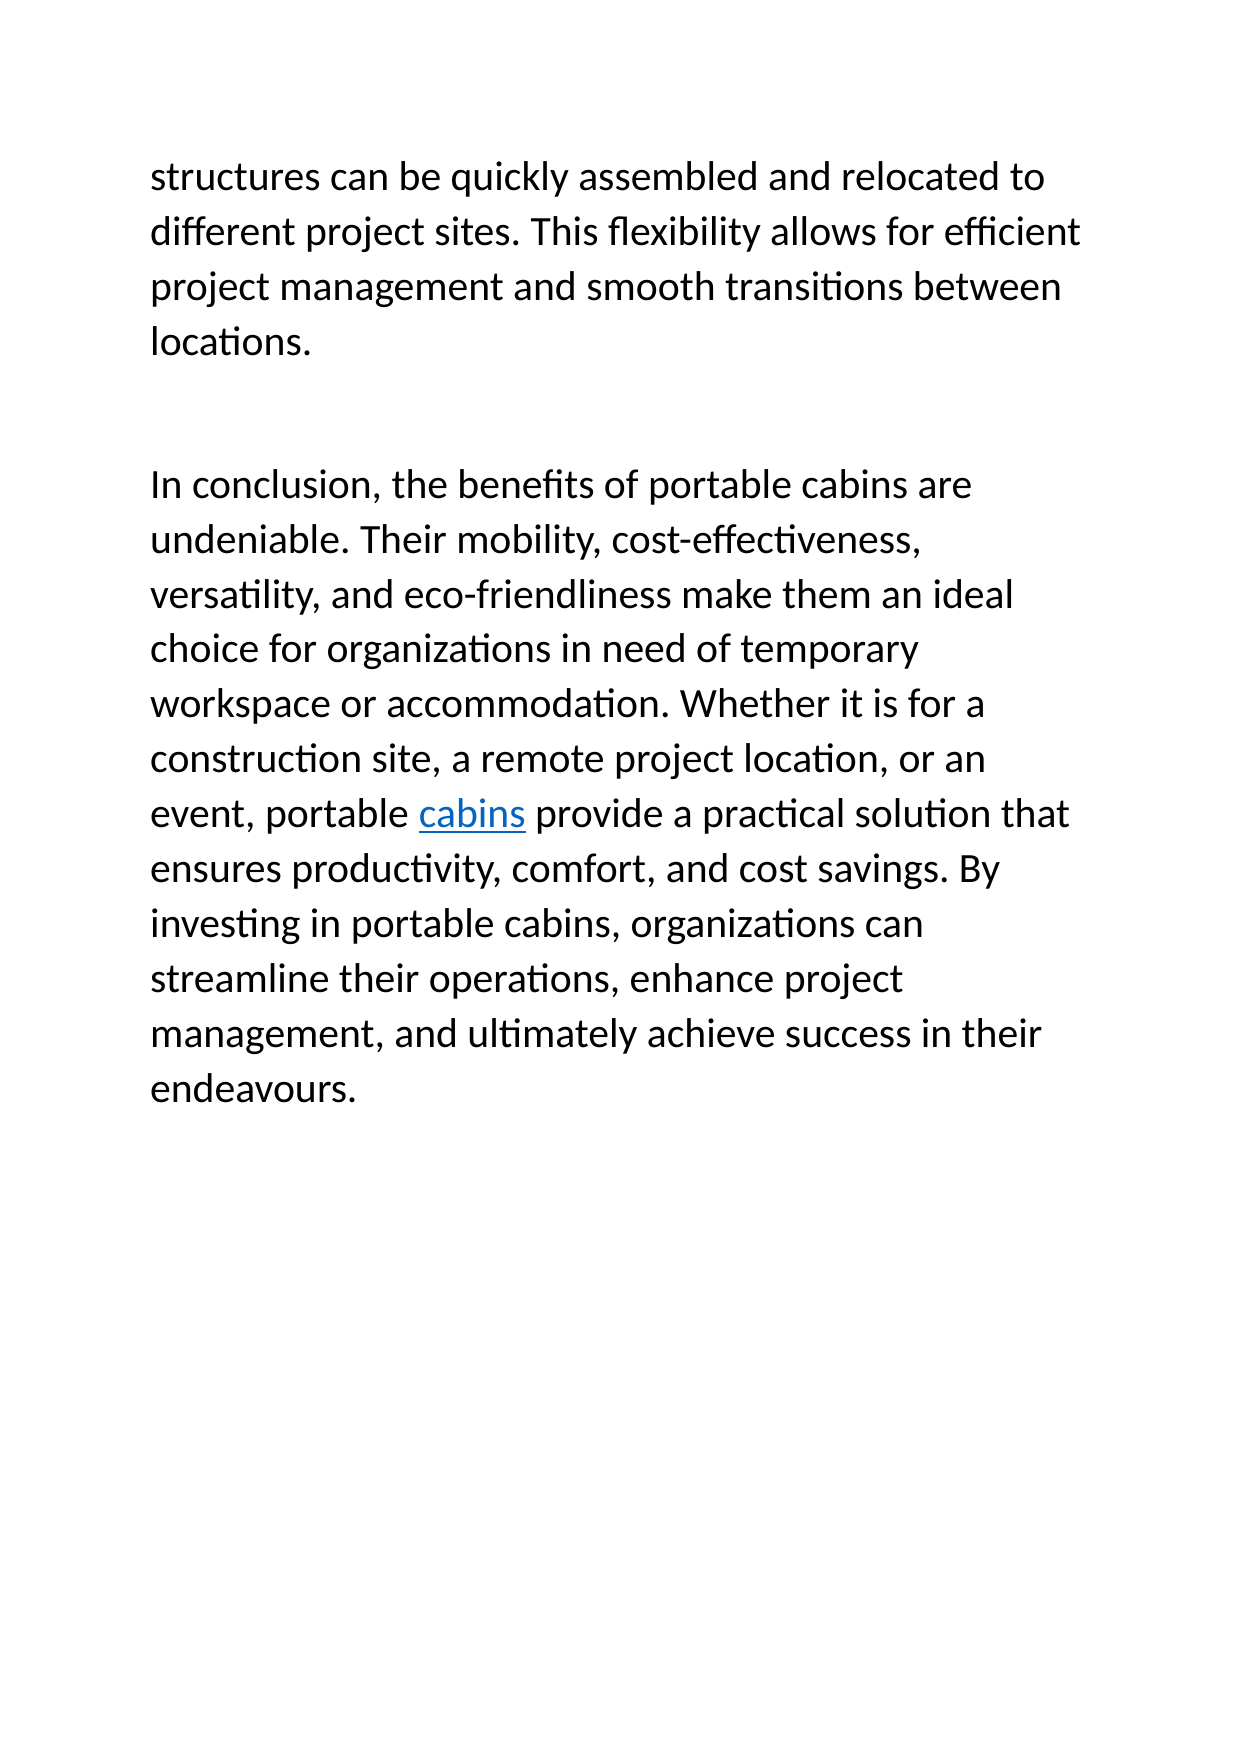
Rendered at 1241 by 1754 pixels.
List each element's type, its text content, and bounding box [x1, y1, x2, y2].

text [150, 150, 1090, 366]
text In conclusion, the benefits of portable cabins are undeniable. Their mobility, cost-effectiveness, versatility, and eco-friendliness make them an ideal choice for organizations in need of temporary workspace or accommodation. Whether it is for a construction site, a remote project location, or an event, portable cabins provide a practical solution that ensures productivity, comfort, and cost savings. By investing in portable cabins, organizations can streamline their operations, enhance project management, and ultimately achieve success in their endeavours. [150, 458, 1090, 1112]
